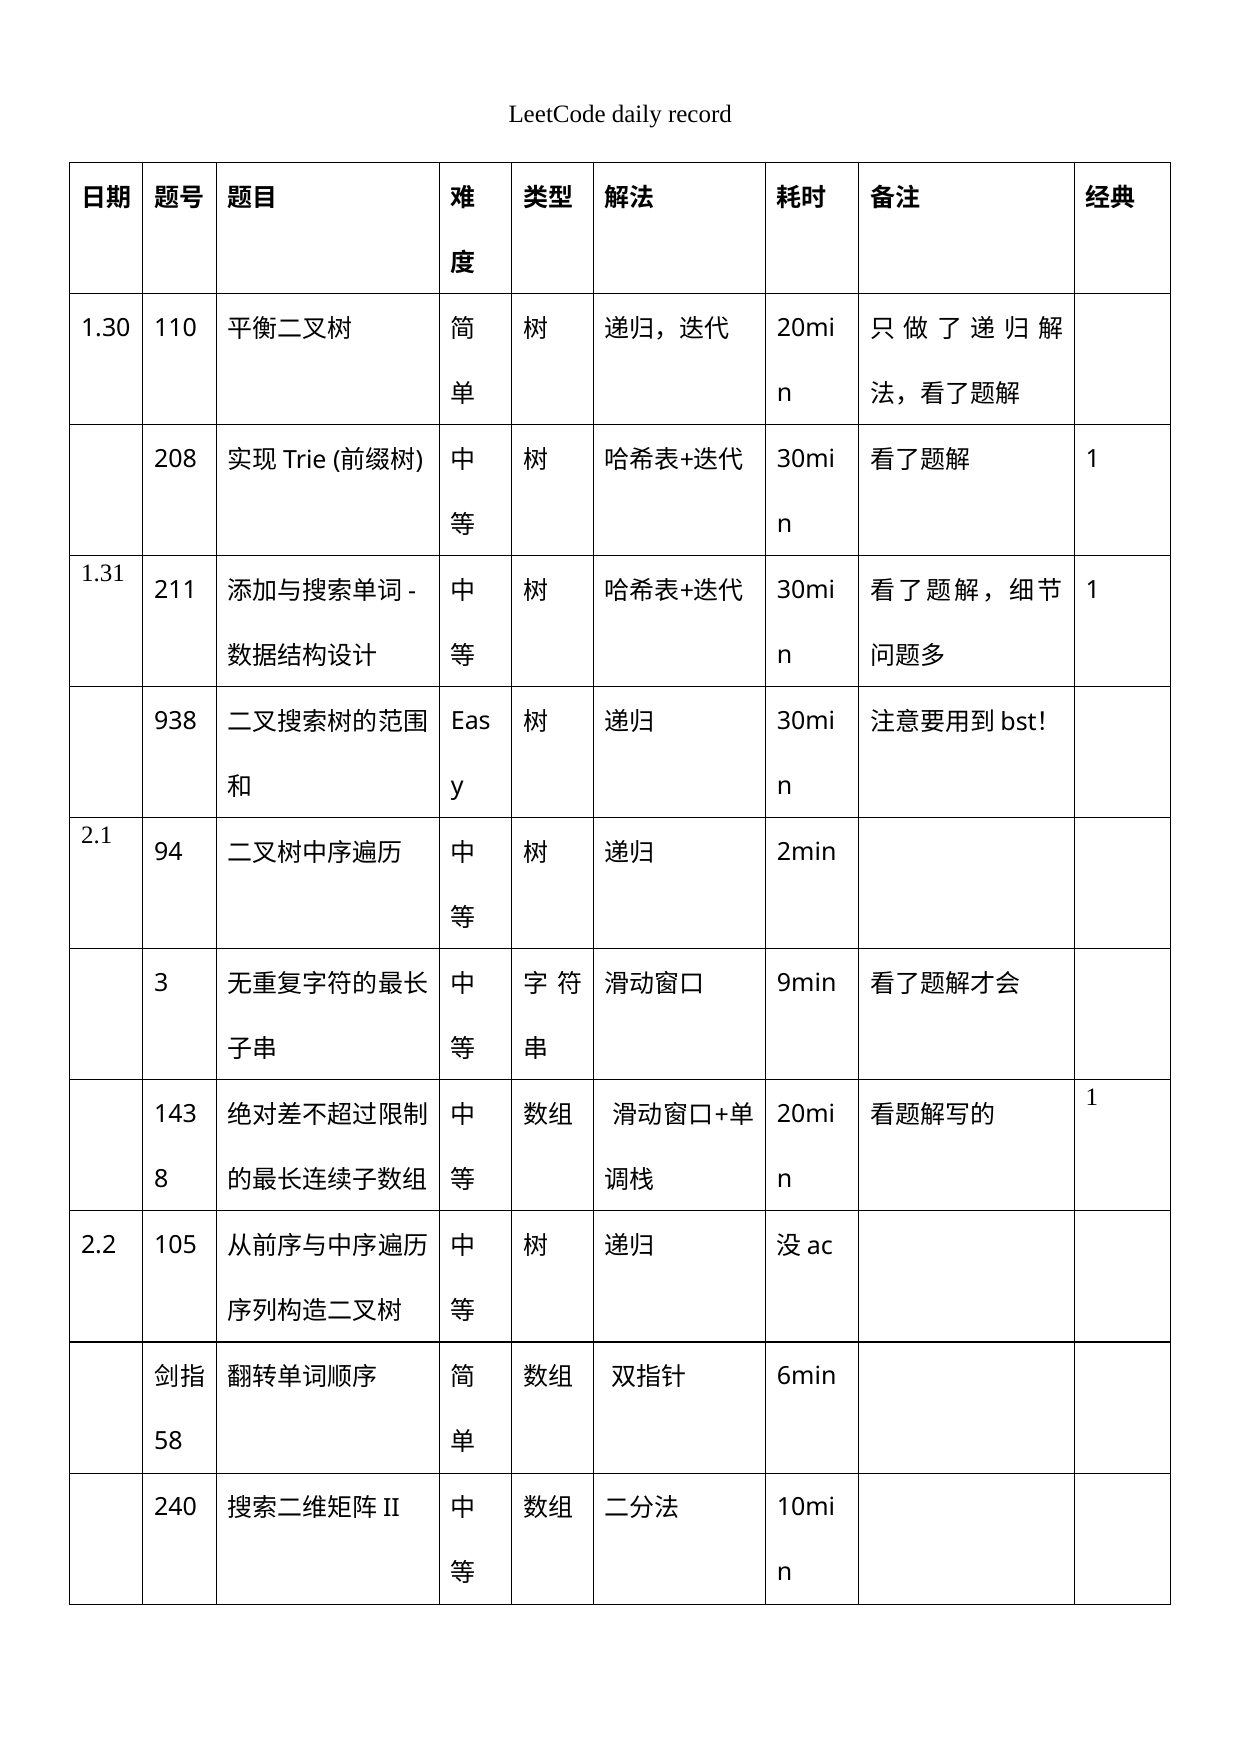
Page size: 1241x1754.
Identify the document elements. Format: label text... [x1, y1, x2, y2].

table_cell 20min [766, 294, 858, 424]
text LeetCode daily record [69, 97, 1171, 129]
table_cell 数组 [512, 1080, 593, 1210]
table_cell [70, 949, 142, 1079]
table_cell 树 [512, 556, 593, 686]
table_cell 1438 [143, 1080, 216, 1210]
table_cell 6min [766, 1343, 858, 1472]
table_cell 二叉搜索树的范围和 [217, 687, 439, 817]
table_header 难度 [440, 163, 511, 293]
table_cell 绝对差不超过限制的最长连续子数组 [217, 1080, 439, 1210]
table_header 耗时 [766, 163, 858, 293]
table_cell 30min [766, 687, 858, 817]
table_header 日期 [70, 163, 142, 293]
table_cell 1.31 [70, 556, 142, 686]
table_cell 递归 [594, 818, 765, 948]
table_cell 树 [512, 1211, 593, 1341]
table_cell [1075, 294, 1170, 424]
table_cell [70, 687, 142, 817]
table_cell [1075, 1474, 1170, 1603]
table_cell 无重复字符的最长子串 [217, 949, 439, 1079]
table_cell [1075, 687, 1170, 817]
table_cell 看了题解 [859, 425, 1074, 555]
table_cell 208 [143, 425, 216, 555]
table_cell 数组 [512, 1343, 593, 1472]
table_cell [1075, 1343, 1170, 1472]
table_cell 二分法 [594, 1474, 765, 1603]
table_cell 1 [1075, 556, 1170, 686]
table_cell 递归 [594, 1211, 765, 1341]
table_cell 翻转单词顺序 [217, 1343, 439, 1472]
table_cell 中等 [440, 425, 511, 555]
table_cell 110 [143, 294, 216, 424]
table_cell 3 [143, 949, 216, 1079]
table_cell 94 [143, 818, 216, 948]
table_cell 树 [512, 294, 593, 424]
table_cell 938 [143, 687, 216, 817]
table_cell [859, 1211, 1074, 1341]
table_header 经典 [1075, 163, 1170, 293]
table_cell 看了题解才会 [859, 949, 1074, 1079]
table_cell 2.2 [70, 1211, 142, 1341]
table_cell 字符串 [512, 949, 593, 1079]
table_cell 看题解写的 [859, 1080, 1074, 1210]
table_cell 从前序与中序遍历序列构造二叉树 [217, 1211, 439, 1341]
table_cell [1075, 818, 1170, 948]
table_cell [859, 818, 1074, 948]
table_cell 看了题解，细节问题多 [859, 556, 1074, 686]
table_cell 哈希表+迭代 [594, 556, 765, 686]
table_cell 递归 [594, 687, 765, 817]
table_cell 10min [766, 1474, 858, 1603]
table_cell 树 [512, 687, 593, 817]
table_cell [859, 1343, 1074, 1472]
table_cell 30min [766, 556, 858, 686]
table_cell 实现 Trie (前缀树) [217, 425, 439, 555]
table_cell 中等 [440, 1211, 511, 1341]
table_cell [1075, 1211, 1170, 1341]
table_cell 中等 [440, 818, 511, 948]
table_cell 2.1 [70, 818, 142, 948]
table_cell 剑指58 [143, 1343, 216, 1472]
table_cell 简单 [440, 1343, 511, 1472]
table_cell 二叉树中序遍历 [217, 818, 439, 948]
table_cell 只做了递归解法，看了题解 [859, 294, 1074, 424]
table_cell 中等 [440, 949, 511, 1079]
table_cell 滑动窗口 [594, 949, 765, 1079]
table_cell 105 [143, 1211, 216, 1341]
table_cell [70, 1343, 142, 1472]
table_cell [70, 1474, 142, 1603]
table_cell 树 [512, 425, 593, 555]
table_header 题目 [217, 163, 439, 293]
table_header 备注 [859, 163, 1074, 293]
table_cell 20min [766, 1080, 858, 1210]
table_cell 1.30 [70, 294, 142, 424]
table_cell 简单 [440, 294, 511, 424]
table_header 解法 [594, 163, 765, 293]
table_cell 中等 [440, 556, 511, 686]
table_cell 滑动窗口+单调栈 [594, 1080, 765, 1210]
table_cell 1 [1075, 1080, 1170, 1210]
table_cell 哈希表+迭代 [594, 425, 765, 555]
table_cell [1075, 949, 1170, 1079]
table_cell 30min [766, 425, 858, 555]
table_cell [70, 425, 142, 555]
table_cell 240 [143, 1474, 216, 1603]
table_cell 中等 [440, 1474, 511, 1603]
table_cell 中等 [440, 1080, 511, 1210]
table_cell 数组 [512, 1474, 593, 1603]
table_cell 树 [512, 818, 593, 948]
table_cell [70, 1080, 142, 1210]
table_cell 没ac [766, 1211, 858, 1341]
table_cell 211 [143, 556, 216, 686]
table_cell 9min [766, 949, 858, 1079]
table_cell 搜索二维矩阵 II [217, 1474, 439, 1603]
table_cell [859, 1474, 1074, 1603]
table_cell 1 [1075, 425, 1170, 555]
table_cell 注意要用到bst！ [859, 687, 1074, 817]
table_cell 2min [766, 818, 858, 948]
table_cell Easy [440, 687, 511, 817]
table_cell 双指针 [594, 1343, 765, 1472]
table_header 类型 [512, 163, 593, 293]
table_cell 递归，迭代 [594, 294, 765, 424]
table_header 题号 [143, 163, 216, 293]
table_cell 平衡二叉树 [217, 294, 439, 424]
table_cell 添加与搜索单词 - 数据结构设计 [217, 556, 439, 686]
